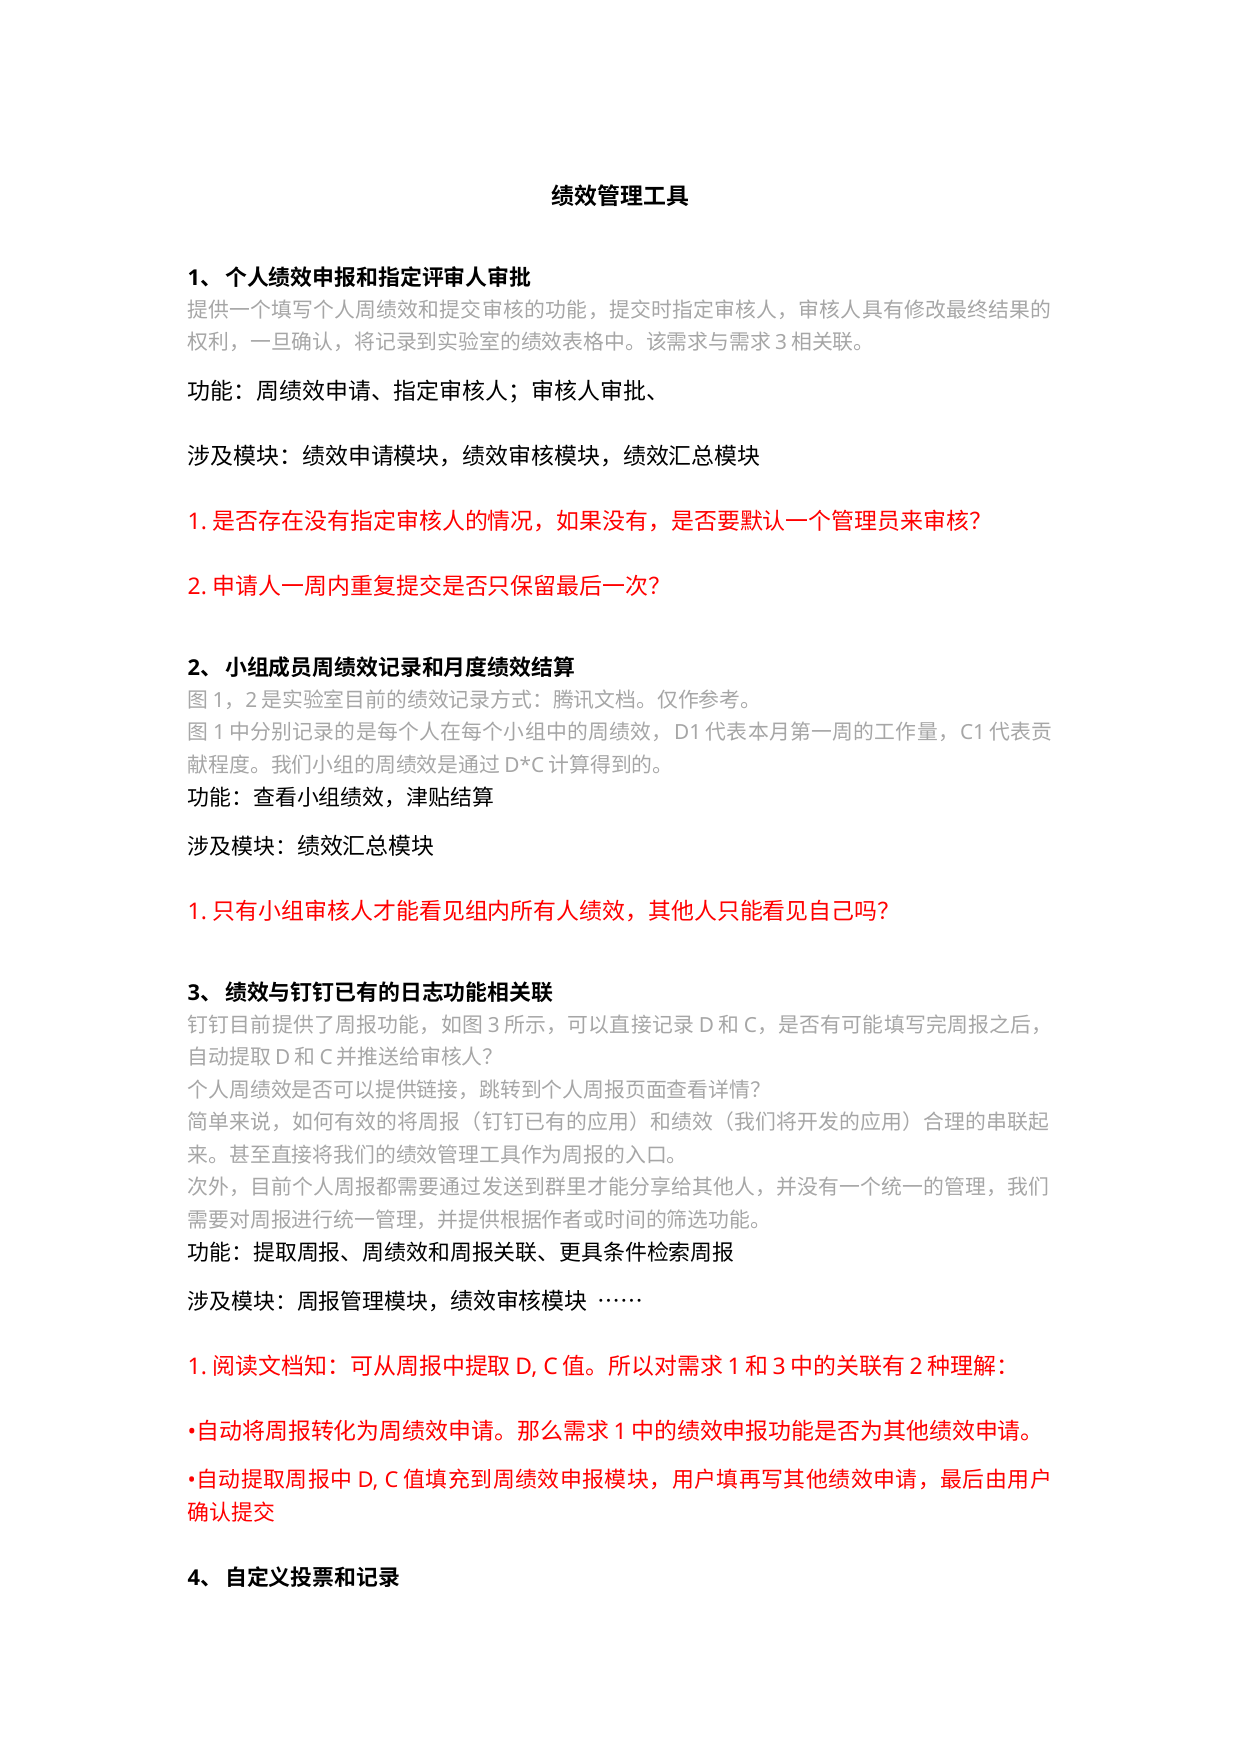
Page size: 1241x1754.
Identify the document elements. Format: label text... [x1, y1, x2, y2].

text 钉钉目前提供了周报功能，如图3所示，可以直接记录D和C，是否有可能填写完周报之后，自动提取D和C并推送给审核人？ [187, 1007, 1053, 1072]
text 涉及模块：绩效汇总模块 [187, 812, 1053, 877]
text 1. 阅读文档知：可从周报中提取D, C值。所以对需求1和3中的关联有2种理解： •自动将周报转化为周绩效申请。那么需求1中的绩效申报功能是否为其他绩效申请。 [187, 1332, 1053, 1462]
text 个人周绩效是否可以提供链接，跳转到个人周报页面查看详情？ [187, 1072, 1053, 1104]
list 小组成员周绩效记录和月度绩效结算 [187, 649, 1053, 682]
text 功能：提取周报、周绩效和周报关联、更具条件检索周报 [187, 1234, 1053, 1267]
text 次外，目前个人周报都需要通过发送到群里才能分享给其他人，并没有一个统一的管理，我们需要对周报进行统一管理，并提供根据作者或时间的筛选功能。 [187, 1169, 1053, 1234]
text •自动提取周报中D, C值填充到周绩效申报模块，用户填再写其他绩效申请，最后由用户确认提交 [187, 1462, 1053, 1527]
text 功能：周绩效申请、指定审核人；审核人审批、 涉及模块：绩效申请模块，绩效审核模块，绩效汇总模块 1. 是否存在没有指定审核人的情况，如果没有，是否要默认一个管理员来审核？ [187, 357, 1053, 552]
list 个人绩效申报和指定评审人审批 [187, 259, 1053, 292]
text 图1，2是实验室目前的绩效记录方式：腾讯文档。仅作参考。 [187, 682, 1053, 714]
text 图1中分别记录的是每个人在每个小组中的周绩效，D1代表本月第一周的工作量，C1代表贡献程度。我们小组的周绩效是通过D*C计算得到的。 [187, 714, 1053, 779]
text 简单来说，如何有效的将周报（钉钉已有的应用）和绩效（我们将开发的应用）合理的串联起来。甚至直接将我们的绩效管理工具作为周报的入口。 [187, 1104, 1053, 1169]
text 涉及模块：周报管理模块，绩效审核模块 …… [187, 1267, 1053, 1332]
text 2. 申请人一周内重复提交是否只保留最后一次？ [187, 552, 1053, 617]
text 1. 只有小组审核人才能看见组内所有人绩效，其他人只能看见自己吗？ [187, 877, 1053, 942]
list 自定义投票和记录 [187, 1559, 1053, 1592]
text 提供一个填写个人周绩效和提交审核的功能，提交时指定审核人，审核人具有修改最终结果的权利，一旦确认，将记录到实验室的绩效表格中。该需求与需求3相关联。 [187, 292, 1053, 357]
text 功能：查看小组绩效，津贴结算 [187, 779, 1053, 812]
text 绩效管理工具 [187, 162, 1053, 227]
list 绩效与钉钉已有的日志功能相关联 [187, 974, 1053, 1007]
